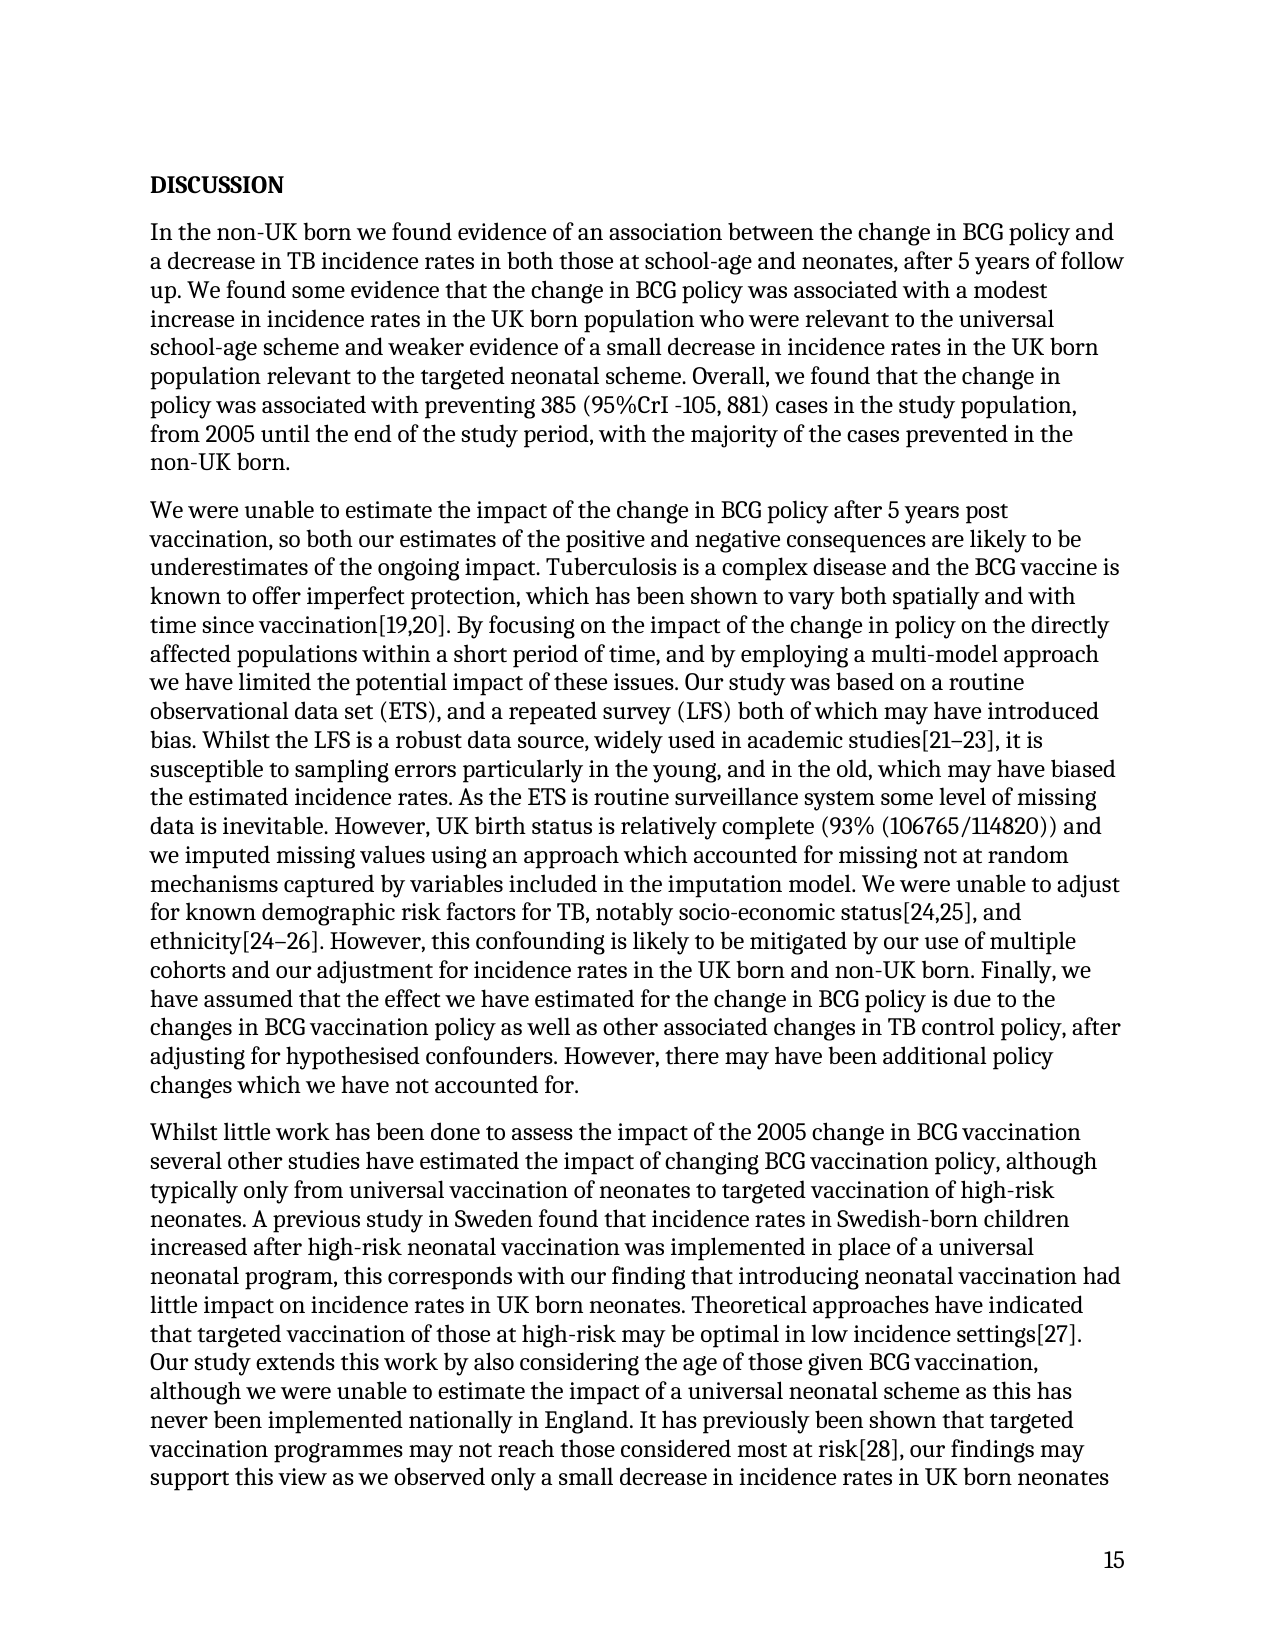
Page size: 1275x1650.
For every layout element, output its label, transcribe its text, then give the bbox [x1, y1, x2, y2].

text In the non-UK born we found evidence of an association between the change in BCG policy and a decrease in TB incidence rates in both those at school-age and neonates, after 5 years of follow up. We found some evidence that the change in BCG policy was associated with a modest increase in incidence rates in the UK born population who were relevant to the universal school-age scheme and weaker evidence of a small decrease in incidence rates in the UK born population relevant to the targeted neonatal scheme. Overall, we found that the change in policy was associated with preventing 385 (95%CrI -105, 881) cases in the study population, from 2005 until the end of the study period, with the majority of the cases prevented in the non-UK born. [150, 218, 1125, 477]
text We were unable to estimate the impact of the change in BCG policy after 5 years post vaccination, so both our estimates of the positive and negative consequences are likely to be underestimates of the ongoing impact. Tuberculosis is a complex disease and the BCG vaccine is known to offer imperfect protection, which has been shown to vary both spatially and with time since vaccination[19,20]. By focusing on the impact of the change in policy on the directly affected populations within a short period of time, and by employing a multi-model approach we have limited the potential impact of these issues. Our study was based on a routine observational data set (ETS), and a repeated survey (LFS) both of which may have introduced bias. Whilst the LFS is a robust data source, widely used in academic studies[21–23], it is susceptible to sampling errors particularly in the young, and in the old, which may have biased the estimated incidence rates. As the ETS is routine surveillance system some level of missing data is inevitable. However, UK birth status is relatively complete (93% (106765/114820)) and we imputed missing values using an approach which accounted for missing not at random mechanisms captured by variables included in the imputation model. We were unable to adjust for known demographic risk factors for TB, notably socio-economic status[24,25], and ethnicity[24–26]. However, this confounding is likely to be mitigated by our use of multiple cohorts and our adjustment for incidence rates in the UK born and non-UK born. Finally, we have assumed that the effect we have estimated for the change in BCG policy is due to the changes in BCG vaccination policy as well as other associated changes in TB control policy, after adjusting for hypothesised confounders. However, there may have been additional policy changes which we have not accounted for. [150, 496, 1125, 1099]
text DISCUSSION [150, 171, 1125, 199]
